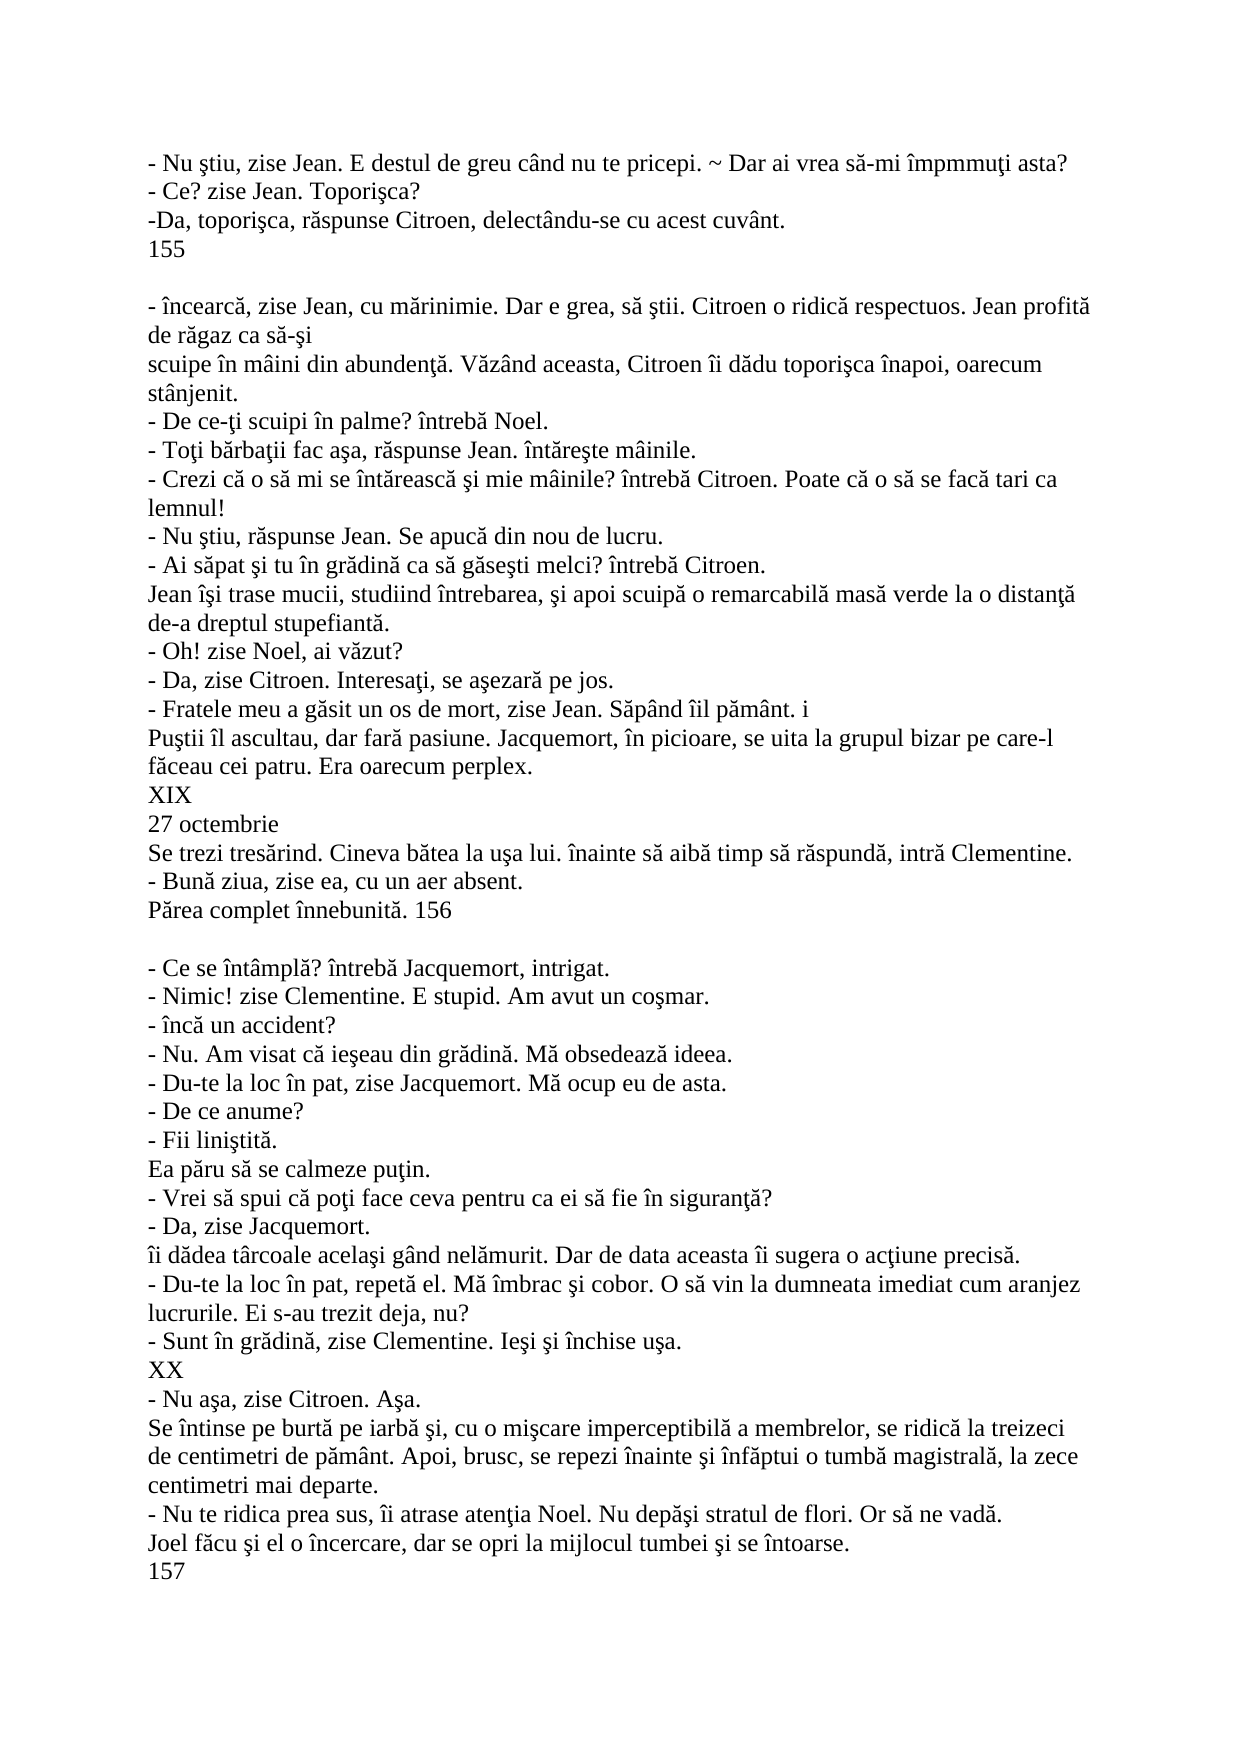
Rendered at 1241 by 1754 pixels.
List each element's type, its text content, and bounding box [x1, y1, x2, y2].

text Ea păru să se calmeze puţin. [148, 1154, 1093, 1183]
text - Nu te ridica prea sus, îi atrase atenţia Noel. Nu depăşi stratul de flori. Or să ne vadă. [148, 1499, 1093, 1528]
text - Nu ştiu, zise Jean. E destul de greu când nu te pricepi. ~ Dar ai vrea să-mi împmmuţi asta? [148, 148, 1093, 176]
text - Ce se întâmplă? întrebă Jacquemort, intrigat. [148, 953, 1093, 981]
text - Da, zise Jacquemort. [148, 1211, 1093, 1240]
text îi dădea târcoale acelaşi gând nelămurit. Dar de data aceasta îi sugera o acţiune precisă. [148, 1240, 1093, 1269]
text Se întinse pe burtă pe iarbă şi, cu o mişcare imperceptibilă a membrelor, se ridică la treizeci de centimetri de pământ. Apoi, brusc, se repezi înainte şi înfăptui o tumbă magistrală, la zece centimetri mai departe. [148, 1413, 1093, 1499]
text 27 octembrie [148, 809, 1093, 838]
text - Fii liniştită. [148, 1125, 1093, 1154]
text - Fratele meu a găsit un os de mort, zise Jean. Săpând îil pământ. i [148, 694, 1093, 723]
text - încă un accident? [148, 1010, 1093, 1039]
text - Nimic! zise Clementine. E stupid. Am avut un coşmar. [148, 981, 1093, 1010]
text scuipe în mâini din abundenţă. Văzând aceasta, Citroen îi dădu toporişca înapoi, oarecum stânjenit. [148, 349, 1093, 406]
text Puştii îl ascultau, dar fară pasiune. Jacquemort, în picioare, se uita la grupul bizar pe care-l făceau cei patru. Era oarecum perplex. [148, 723, 1093, 780]
text Se trezi tresărind. Cineva bătea la uşa lui. înainte să aibă timp să răspundă, intră Clementine. [148, 838, 1093, 866]
text - Nu ştiu, răspunse Jean. Se apucă din nou de lucru. [148, 521, 1093, 550]
text - Da, zise Citroen. Interesaţi, se aşezară pe jos. [148, 665, 1093, 694]
text - De ce-ţi scuipi în palme? întrebă Noel. [148, 406, 1093, 435]
text XIX [148, 780, 1093, 809]
text Joel făcu şi el o încercare, dar se opri la mijlocul tumbei şi se întoarse. [148, 1528, 1093, 1556]
text - Bună ziua, zise ea, cu un aer absent. [148, 866, 1093, 895]
text XX [148, 1355, 1093, 1384]
text - Ai săpat şi tu în grădină ca să găseşti melci? întrebă Citroen. [148, 550, 1093, 579]
text - De ce anume? [148, 1096, 1093, 1125]
text 157 [148, 1556, 1093, 1585]
text - Sunt în grădină, zise Clementine. Ieşi şi închise uşa. [148, 1326, 1093, 1355]
text - Nu aşa, zise Citroen. Aşa. [148, 1384, 1093, 1413]
text - Nu. Am visat că ieşeau din grădină. Mă obsedează ideea. [148, 1039, 1093, 1068]
text - Ce? zise Jean. Toporişca? [148, 176, 1093, 205]
text - încearcă, zise Jean, cu mărinimie. Dar e grea, să ştii. Citroen o ridică respectuos. Jean profită de răgaz ca să-şi [148, 291, 1093, 349]
text - Du-te la loc în pat, repetă el. Mă îmbrac şi cobor. O să vin la dumneata imediat cum aranjez lucrurile. Ei s-au trezit deja, nu? [148, 1269, 1093, 1326]
text - Oh! zise Noel, ai văzut? [148, 636, 1093, 665]
text Părea complet înnebunită. 156 [148, 895, 1093, 924]
text - Crezi că o să mi se întărească şi mie mâinile? întrebă Citroen. Poate că o să se facă tari ca lemnul! [148, 464, 1093, 521]
text - Toţi bărbaţii fac aşa, răspunse Jean. întăreşte mâinile. [148, 435, 1093, 464]
text 155 [148, 234, 1093, 263]
text - Vrei să spui că poţi face ceva pentru ca ei să fie în siguranţă? [148, 1183, 1093, 1211]
text - Du-te la loc în pat, zise Jacquemort. Mă ocup eu de asta. [148, 1068, 1093, 1096]
text Jean îşi trase mucii, studiind întrebarea, şi apoi scuipă o remarcabilă masă verde la o distanţă de-a dreptul stupefiantă. [148, 579, 1093, 636]
text -Da, toporişca, răspunse Citroen, delectându-se cu acest cuvânt. [148, 205, 1093, 234]
